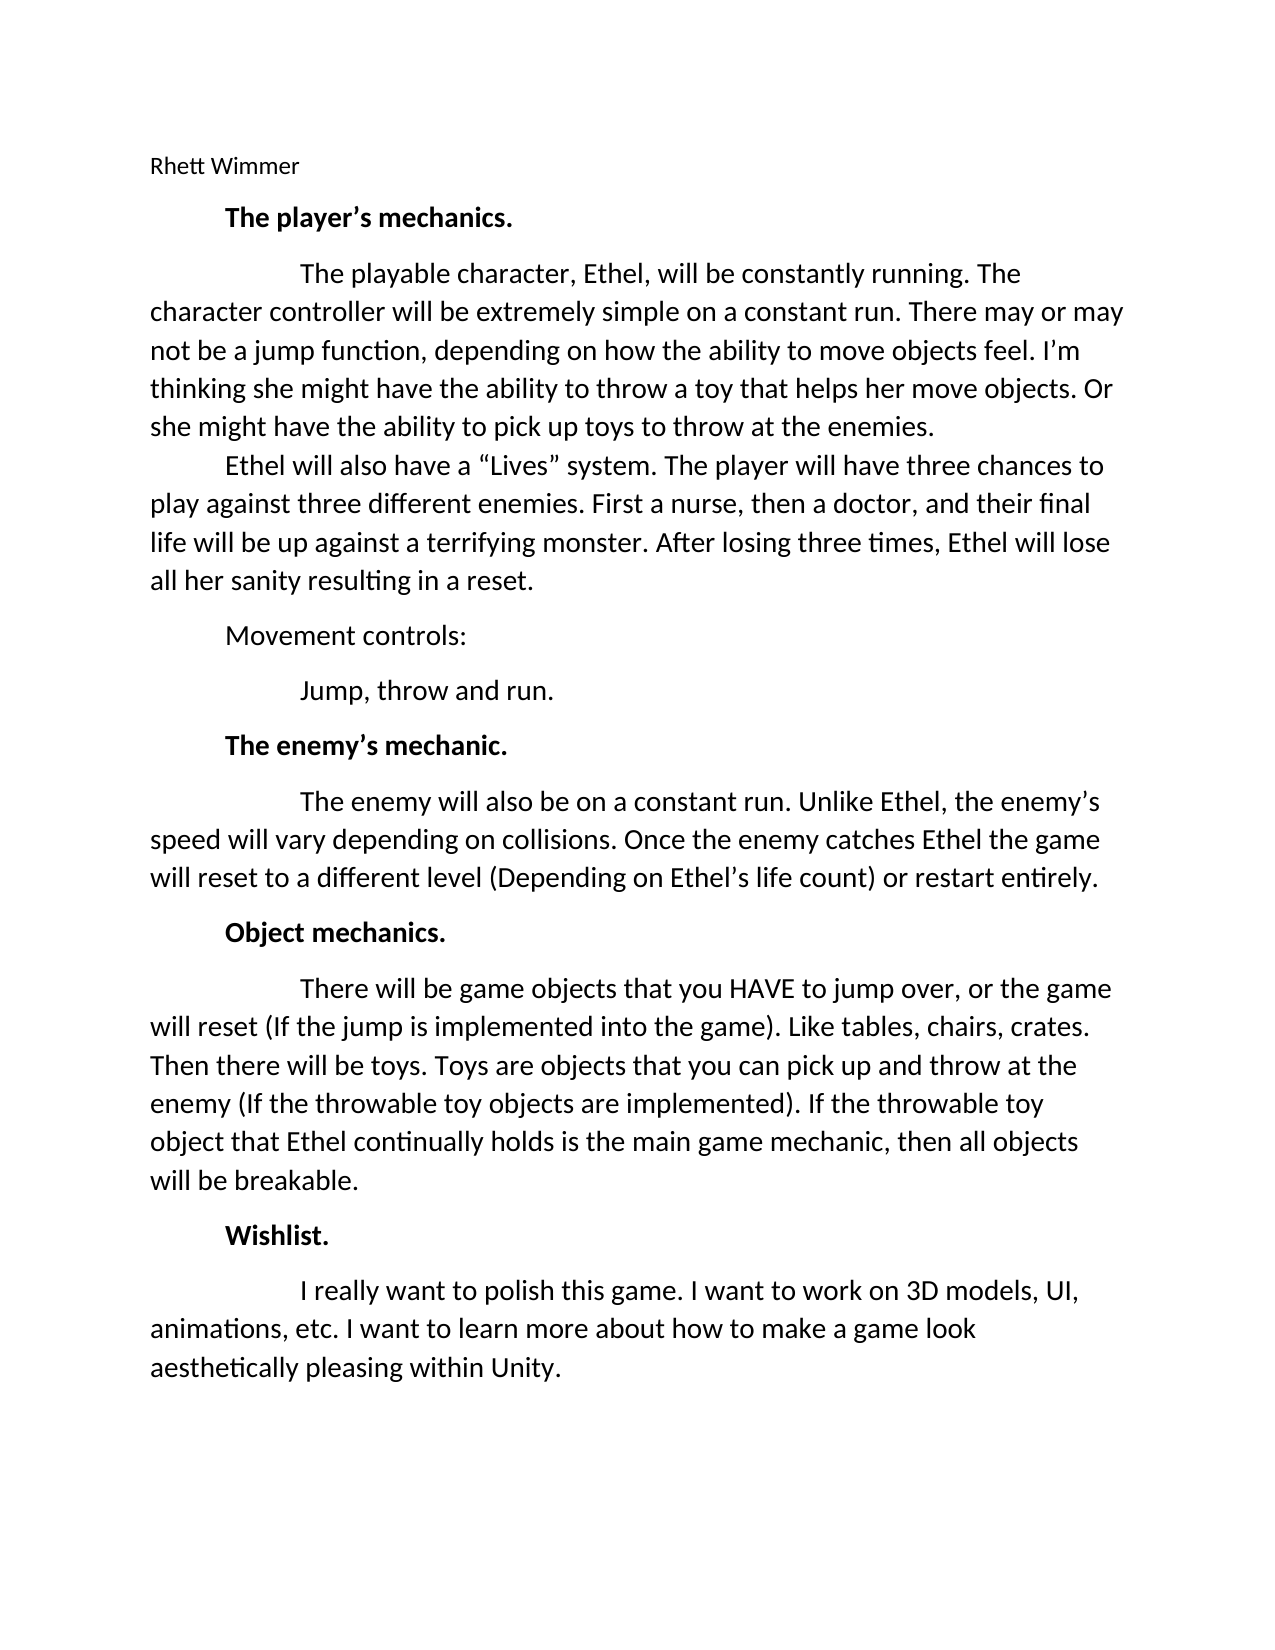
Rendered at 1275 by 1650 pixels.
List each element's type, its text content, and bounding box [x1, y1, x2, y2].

text I really want to polish this game. I want to work on 3D models, UI, animations, etc. I want to learn more about how to make a game look aesthetically pleasing within Unity. [150, 1272, 1125, 1384]
text There will be game objects that you HAVE to jump over, or the game will reset (If the jump is implemented into the game). Like tables, chairs, crates. Then there will be toys. Toys are objects that you can pick up and throw at the enemy (If the throwable toy objects are implemented). If the throwable toy object that Ethel continually holds is the main game mechanic, then all objects will be breakable. [150, 970, 1125, 1197]
text Object mechanics. [150, 914, 1125, 950]
text The playable character, Ethel, will be constantly running. The character controller will be extremely simple on a constant run. There may or may not be a jump function, depending on how the ability to move objects feel. I’m thinking she might have the ability to throw a toy that helps her move objects. Or she might have the ability to pick up toys to throw at the enemies. Ethel will also have a “Lives” system. The player will have three chances to play against three different enemies. First a nurse, then a doctor, and their final life will be up against a terrifying monster. After losing three times, Ethel will lose all her sanity resulting in a reset. [150, 255, 1125, 598]
text Rhett Wimmer [150, 150, 1125, 181]
text The player’s mechanics. [150, 199, 1125, 235]
text Wishlist. [150, 1217, 1125, 1253]
text The enemy’s mechanic. [150, 727, 1125, 763]
text The enemy will also be on a constant run. Unlike Ethel, the enemy’s speed will vary depending on collisions. Once the enemy catches Ethel the game will reset to a different level (Depending on Ethel’s life count) or restart entirely. [150, 783, 1125, 895]
text Jump, throw and run. [150, 672, 1125, 708]
text Movement controls: [150, 617, 1125, 653]
